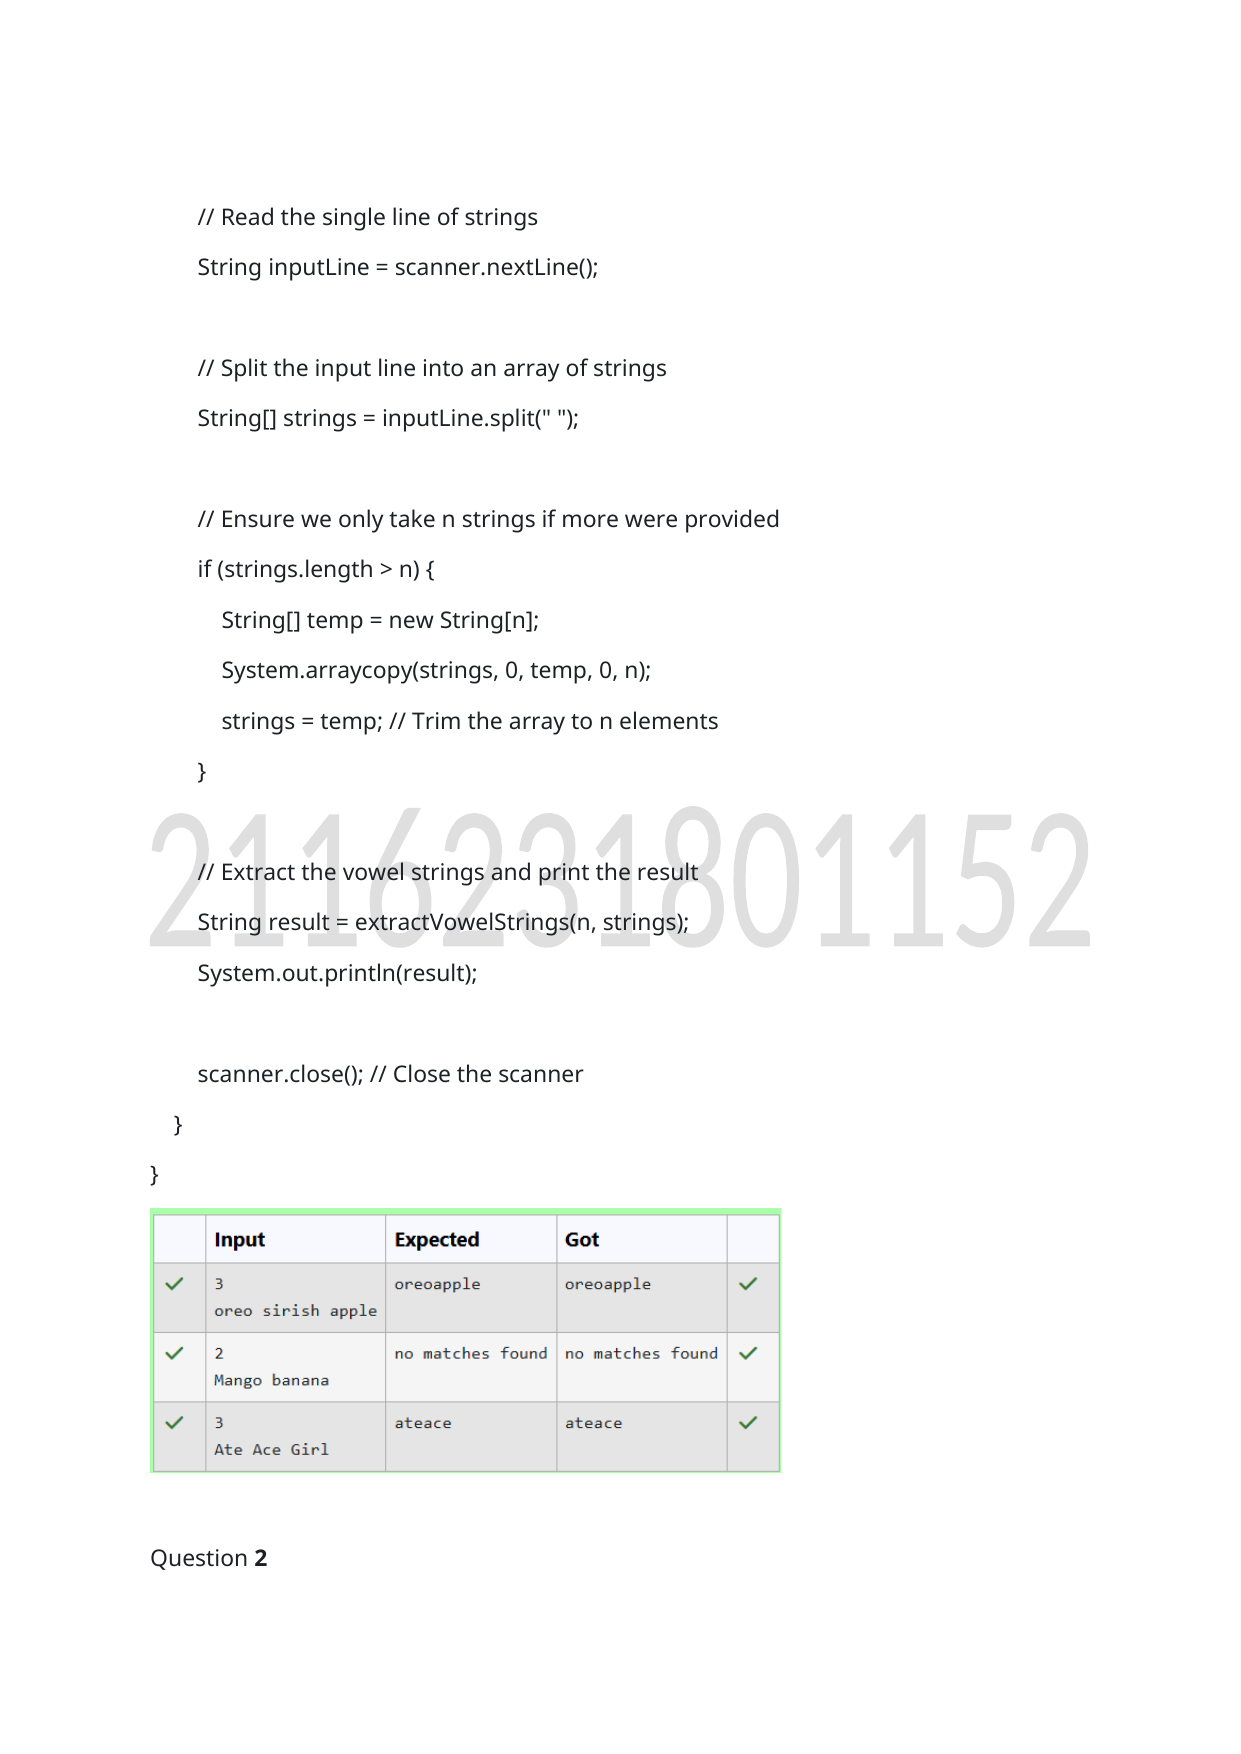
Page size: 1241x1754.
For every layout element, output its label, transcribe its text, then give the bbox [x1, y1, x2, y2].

text strings = temp; // Trim the array to n elements [150, 704, 1090, 736]
picture [150, 1208, 782, 1473]
text scanner.close(); // Close the scanner [150, 1057, 1090, 1089]
text // Split the input line into an array of strings [150, 352, 1090, 383]
text String[] temp = new String[n]; [150, 604, 1090, 635]
text } [150, 1158, 1090, 1189]
text // Extract the vowel strings and print the result [150, 856, 1090, 887]
text } [150, 755, 1090, 786]
text String result = extractVowelStrings(n, strings); [150, 906, 1090, 937]
text // Ensure we only take n strings if more were provided [150, 503, 1090, 534]
text String inputLine = scanner.nextLine(); [150, 251, 1090, 282]
text Question 2 [150, 1542, 1090, 1573]
text System.out.println(result); [150, 957, 1090, 988]
text System.arraycopy(strings, 0, temp, 0, n); [150, 654, 1090, 685]
text // Read the single line of strings [150, 200, 1090, 232]
text if (strings.length > n) { [150, 553, 1090, 584]
text } [150, 1108, 1090, 1139]
text String[] strings = inputLine.split(" "); [150, 402, 1090, 433]
